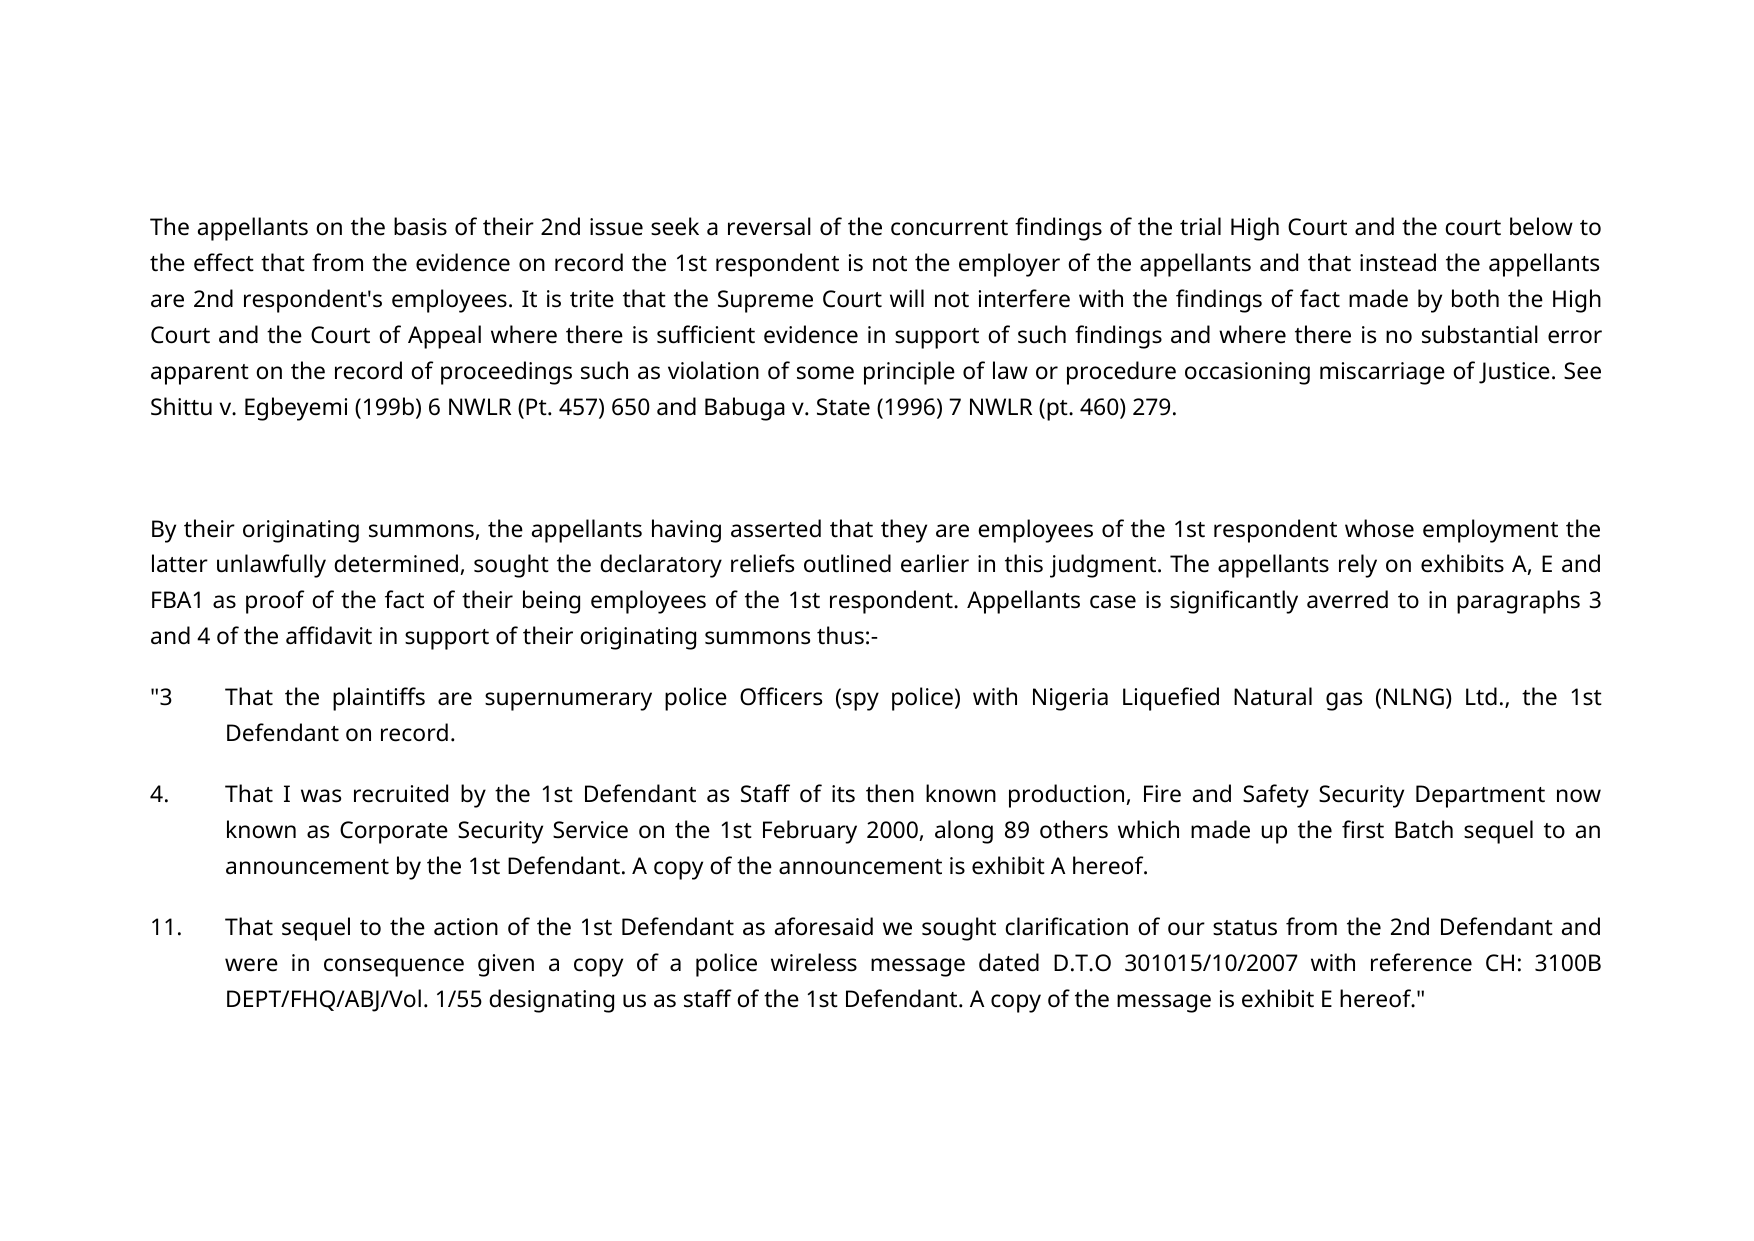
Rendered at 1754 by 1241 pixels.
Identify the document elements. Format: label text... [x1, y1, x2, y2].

text The appellants on the basis of their 2nd issue seek a reversal of the concurrent findings of the trial High Court and the court below to the effect that from the evidence on record the 1st respondent is not the employer of the appellants and that instead the appellants are 2nd respondent's employees. It is trite that the Supreme Court will not interfere with the findings of fact made by both the High Court and the Court of Appeal where there is sufficient evidence in support of such findings and where there is no substantial error apparent on the record of proceedings such as violation of some principle of law or procedure occasioning miscarriage of Justice. See Shittu v. Egbeyemi (199b) 6 NWLR (Pt. 457) 650 and Babuga v. State (1996) 7 NWLR (pt. 460) 279. [150, 211, 1604, 422]
text "3 That the plaintiffs are supernumerary police Officers (spy police) with Nigeria Liquefied Natural gas (NLNG) Ltd., the 1st Defendant on record. [150, 681, 1604, 748]
text 4. That I was recruited by the 1st Defendant as Staff of its then known production, Fire and Safety Security Department now known as Corporate Security Service on the 1st February 2000, along 89 others which made up the first Batch sequel to an announcement by the 1st Defendant. A copy of the announcement is exhibit A hereof. [150, 778, 1604, 881]
text 11. That sequel to the action of the 1st Defendant as aforesaid we sought clarification of our status from the 2nd Defendant and were in consequence given a copy of a police wireless message dated D.T.O 301015/10/2007 with reference CH: 3100B DEPT/FHQ/ABJ/Vol. 1/55 designating us as staff of the 1st Defendant. A copy of the message is exhibit E hereof." [150, 911, 1604, 1014]
text By their originating summons, the appellants having asserted that they are employees of the 1st respondent whose employment the latter unlawfully determined, sought the declaratory reliefs outlined earlier in this judgment. The appellants rely on exhibits A, E and FBA1 as proof of the fact of their being employees of the 1st respondent. Appellants case is significantly averred to in paragraphs 3 and 4 of the affidavit in support of their originating summons thus:- [150, 512, 1604, 652]
